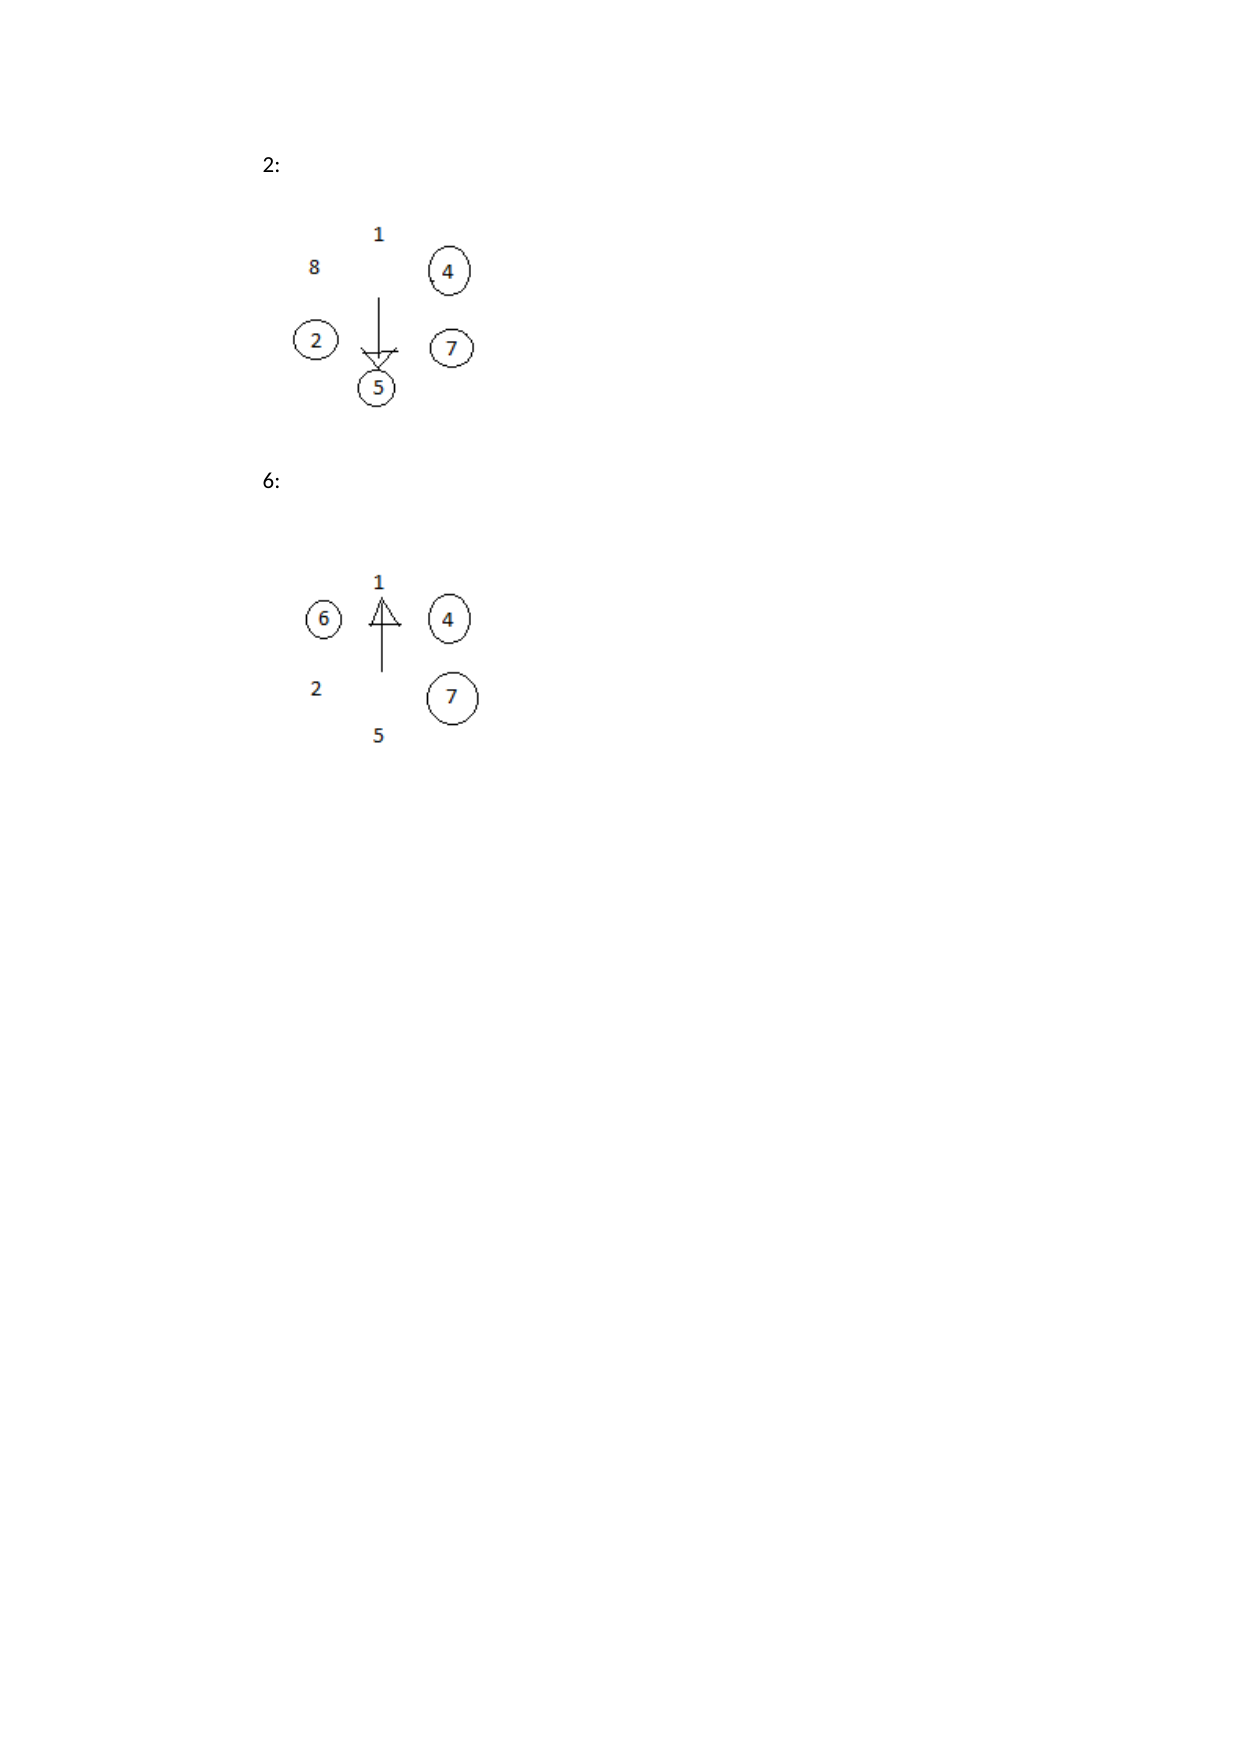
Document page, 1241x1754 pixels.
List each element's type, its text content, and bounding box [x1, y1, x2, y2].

list 6: [262, 466, 1090, 494]
picture [262, 182, 514, 462]
picture [262, 530, 514, 810]
list 2: [262, 150, 1090, 178]
